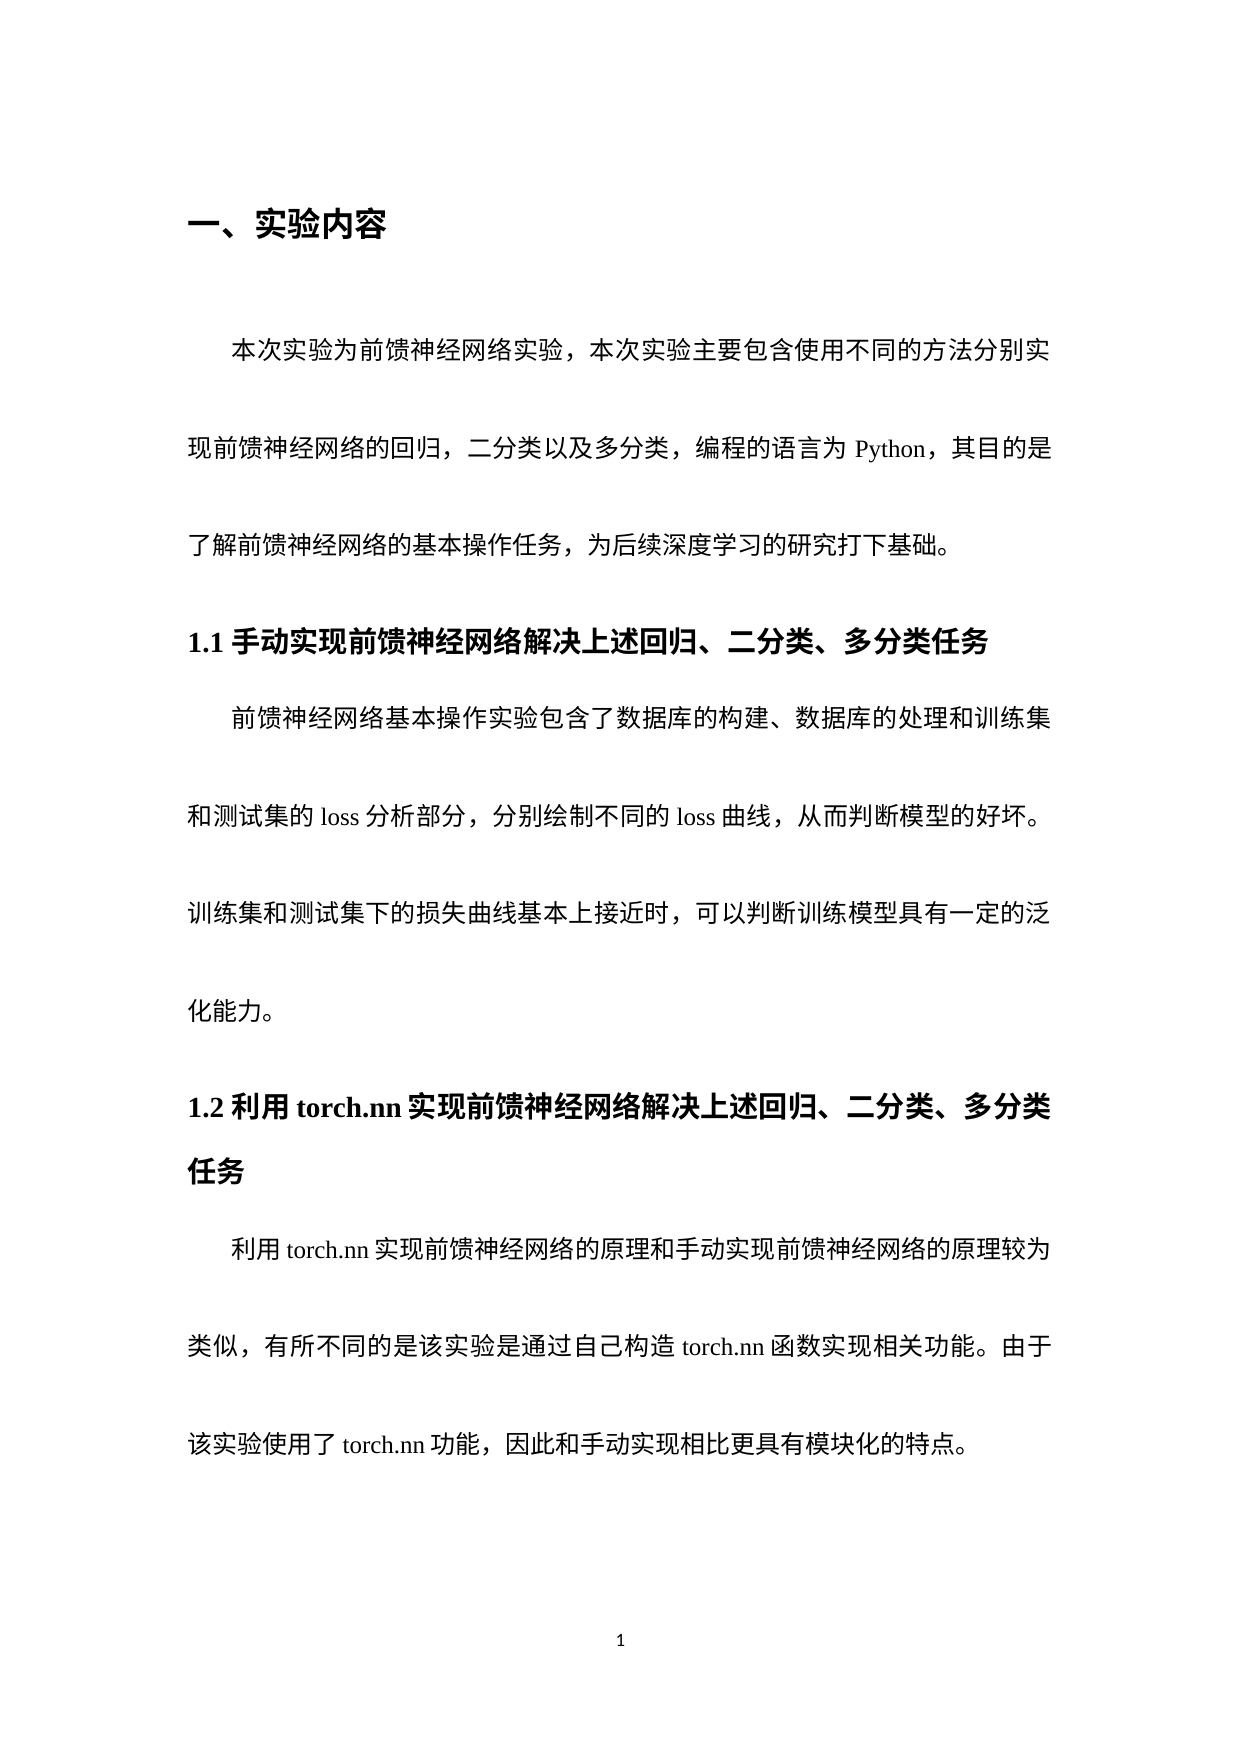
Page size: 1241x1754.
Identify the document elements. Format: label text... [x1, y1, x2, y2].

text 本次实验为前馈神经网络实验，本次实验主要包含使用不同的方法分别实现前馈神经网络的回归，二分类以及多分类，编程的语言为Python，其目的是了解前馈神经网络的基本操作任务，为后续深度学习的研究打下基础。 [187, 316, 1053, 576]
text 前馈神经网络基本操作实验包含了数据库的构建、数据库的处理和训练集和测试集的loss分析部分，分别绘制不同的loss曲线，从而判断模型的好坏。训练集和测试集下的损失曲线基本上接近时，可以判断训练模型具有一定的泛化能力。 [187, 684, 1053, 1042]
subtitle 1.1 手动实现前馈神经网络解决上述回归、二分类、多分类任务 [187, 607, 1053, 672]
text 利用torch.nn实现前馈神经网络的原理和手动实现前馈神经网络的原理较为类似，有所不同的是该实验是通过自己构造torch.nn函数实现相关功能。由于该实验使用了torch.nn功能，因此和手动实现相比更具有模块化的特点。 [187, 1215, 1053, 1475]
subtitle 1.2 利用torch.nn实现前馈神经网络解决上述回归、二分类、多分类任务 [187, 1072, 1053, 1202]
subtitle 一、实验内容 [187, 189, 1053, 254]
